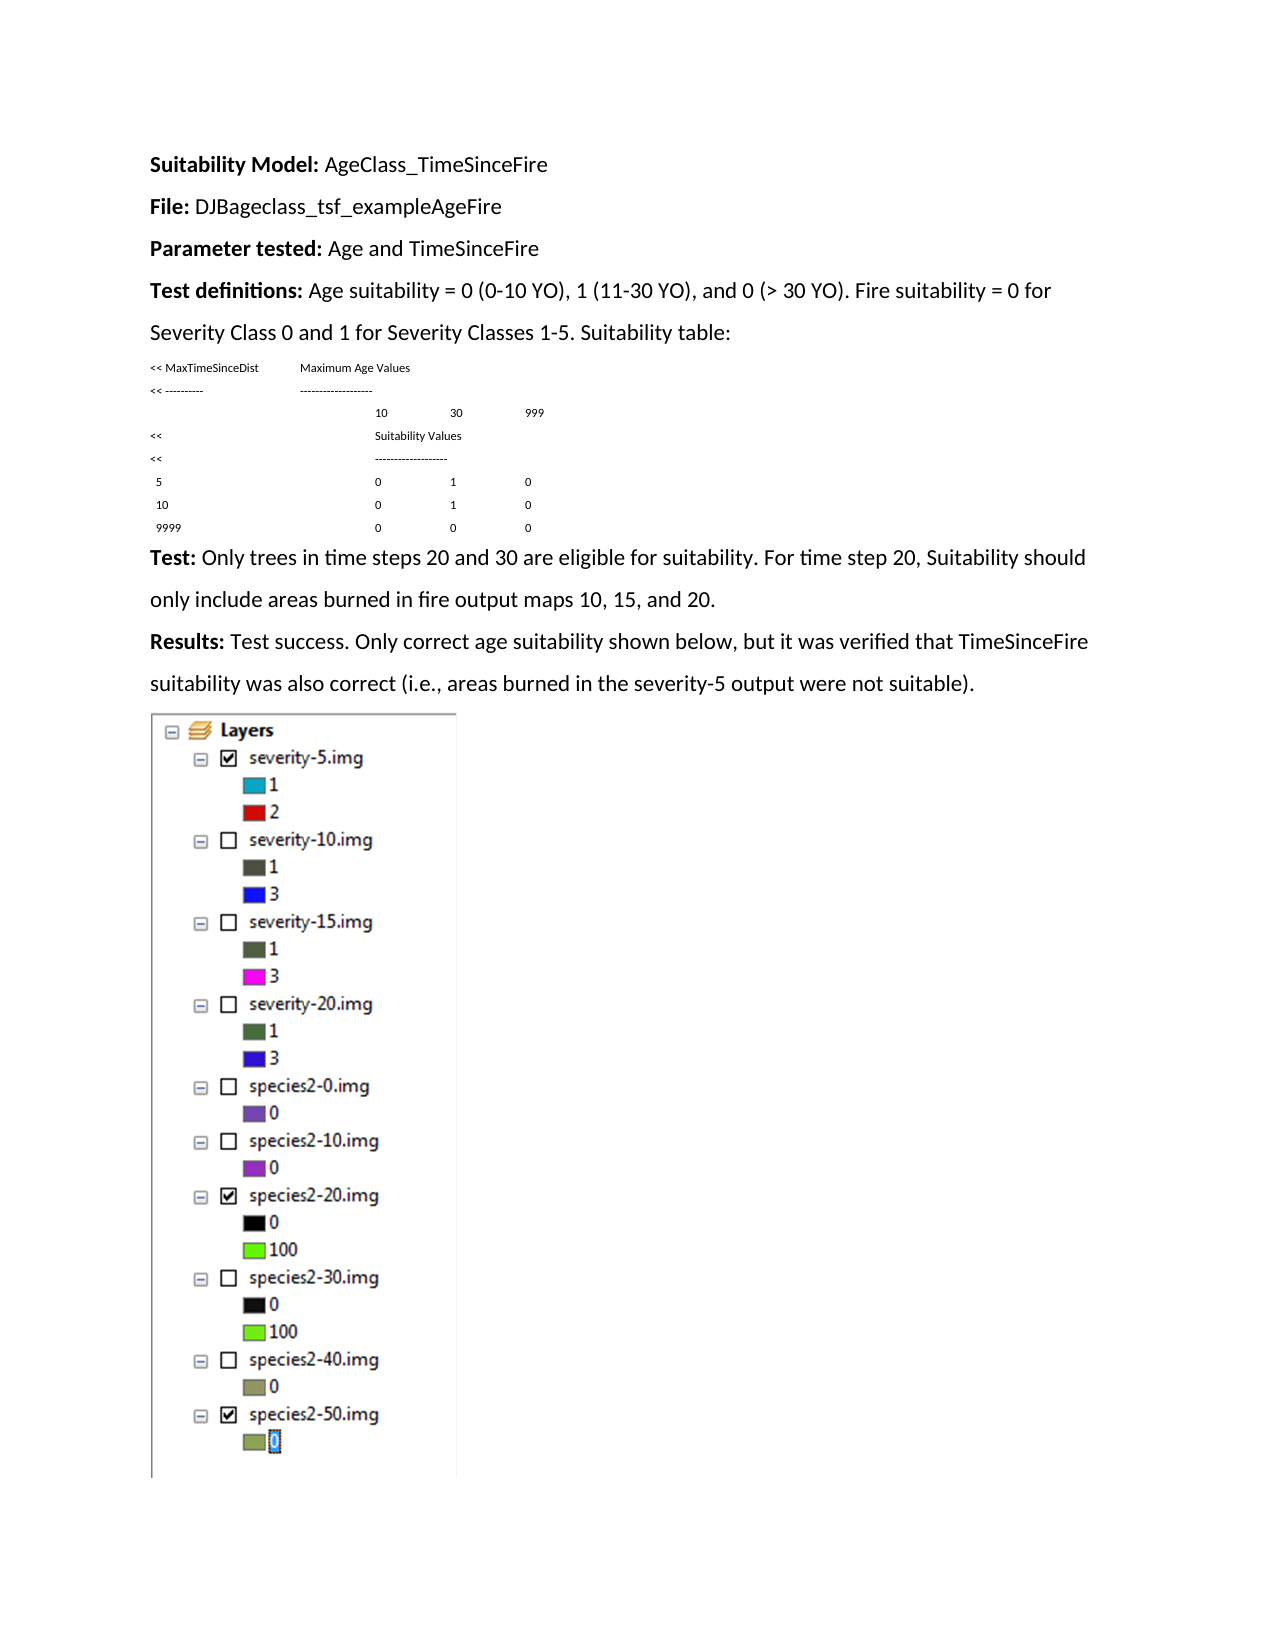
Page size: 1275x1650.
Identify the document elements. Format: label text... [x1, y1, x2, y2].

text Results: Test success. Only correct age suitability shown below, but it was verified that TimeSinceFire suitability was also correct (i.e., areas burned in the severity-5 output were not suitable). [150, 627, 1125, 697]
text Suitability Model: AgeClass_TimeSinceFire [150, 150, 1125, 178]
text Test: Only trees in time steps 20 and 30 are eligible for suitability. For time step 20, Suitability should only include areas burned in fire output maps 10, 15, and 20. [150, 543, 1125, 613]
text << ---------- ------------------- [150, 383, 1125, 398]
text 10 0 1 0 [150, 497, 1125, 513]
text 5 0 1 0 [150, 474, 1125, 490]
text Parameter tested: Age and TimeSinceFire [150, 234, 1125, 262]
text 9999 0 0 0 [150, 520, 1125, 536]
text << MaxTimeSinceDist Maximum Age Values [150, 360, 1125, 375]
text << ------------------- [150, 452, 1125, 467]
text << Suitability Values [150, 429, 1125, 444]
text Test definitions: Age suitability = 0 (0-10 YO), 1 (11-30 YO), and 0 (> 30 YO). Fire suitability = 0 for Severity Class 0 and 1 for Severity Classes 1-5. Suitability table: [150, 276, 1125, 346]
text 10 30 999 [150, 406, 1125, 421]
text File: DJBageclass_tsf_exampleAgeFire [150, 192, 1125, 220]
picture [150, 711, 457, 1479]
